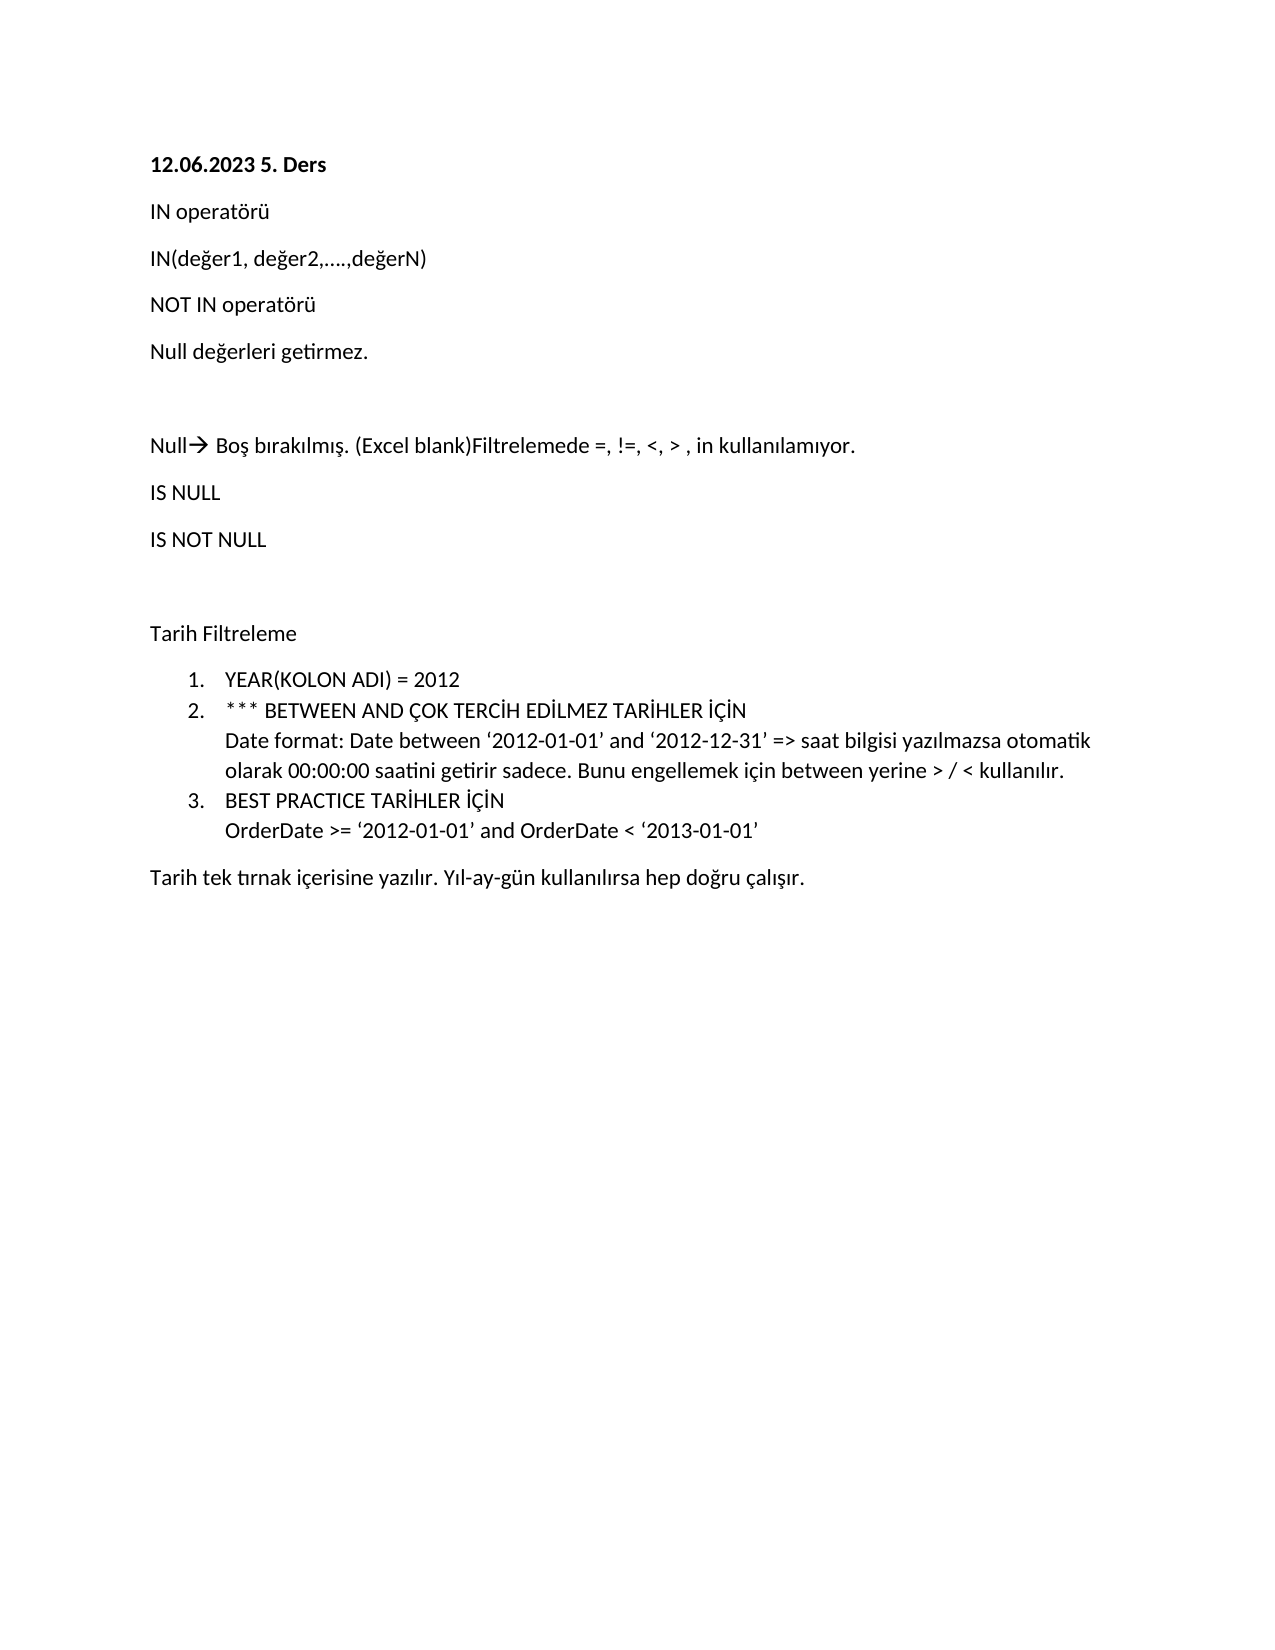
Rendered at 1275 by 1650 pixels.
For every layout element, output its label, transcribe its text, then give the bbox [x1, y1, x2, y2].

text Tarih tek tırnak içerisine yazılır. Yıl-ay-gün kullanılırsa hep doğru çalışır. [150, 863, 1125, 892]
list OrderDate >= ‘2012-01-01’ and OrderDate < ‘2013-01-01’ [225, 817, 1125, 845]
list *** BETWEEN AND ÇOK TERCİH EDİLMEZ TARİHLER İÇİN [187, 696, 1125, 724]
text IN operatörü [150, 197, 1125, 225]
text NOT IN operatörü [150, 291, 1125, 319]
list Date format: Date between ‘2012-01-01’ and ‘2012-12-31’ => saat bilgisi yazılmazsa otomatik olarak 00:00:00 saatini getirir sadece. Bunu engellemek için between yerine > / < kullanılır. [225, 726, 1125, 784]
text IS NOT NULL [150, 525, 1125, 553]
list YEAR(KOLON ADI) = 2012 [187, 666, 1125, 694]
text Tarih Filtreleme [150, 619, 1125, 647]
text 12.06.2023 5. Ders [150, 150, 1125, 178]
list BEST PRACTICE TARİHLER İÇİN [187, 786, 1125, 814]
text IN(değer1, değer2,….,değerN) [150, 244, 1125, 272]
text IS NULL [150, 478, 1125, 506]
text Null Boş bırakılmış. (Excel blank)Filtrelemede =, !=, <, > , in kullanılamıyor. [150, 431, 1125, 459]
text Null değerleri getirmez. [150, 337, 1125, 366]
